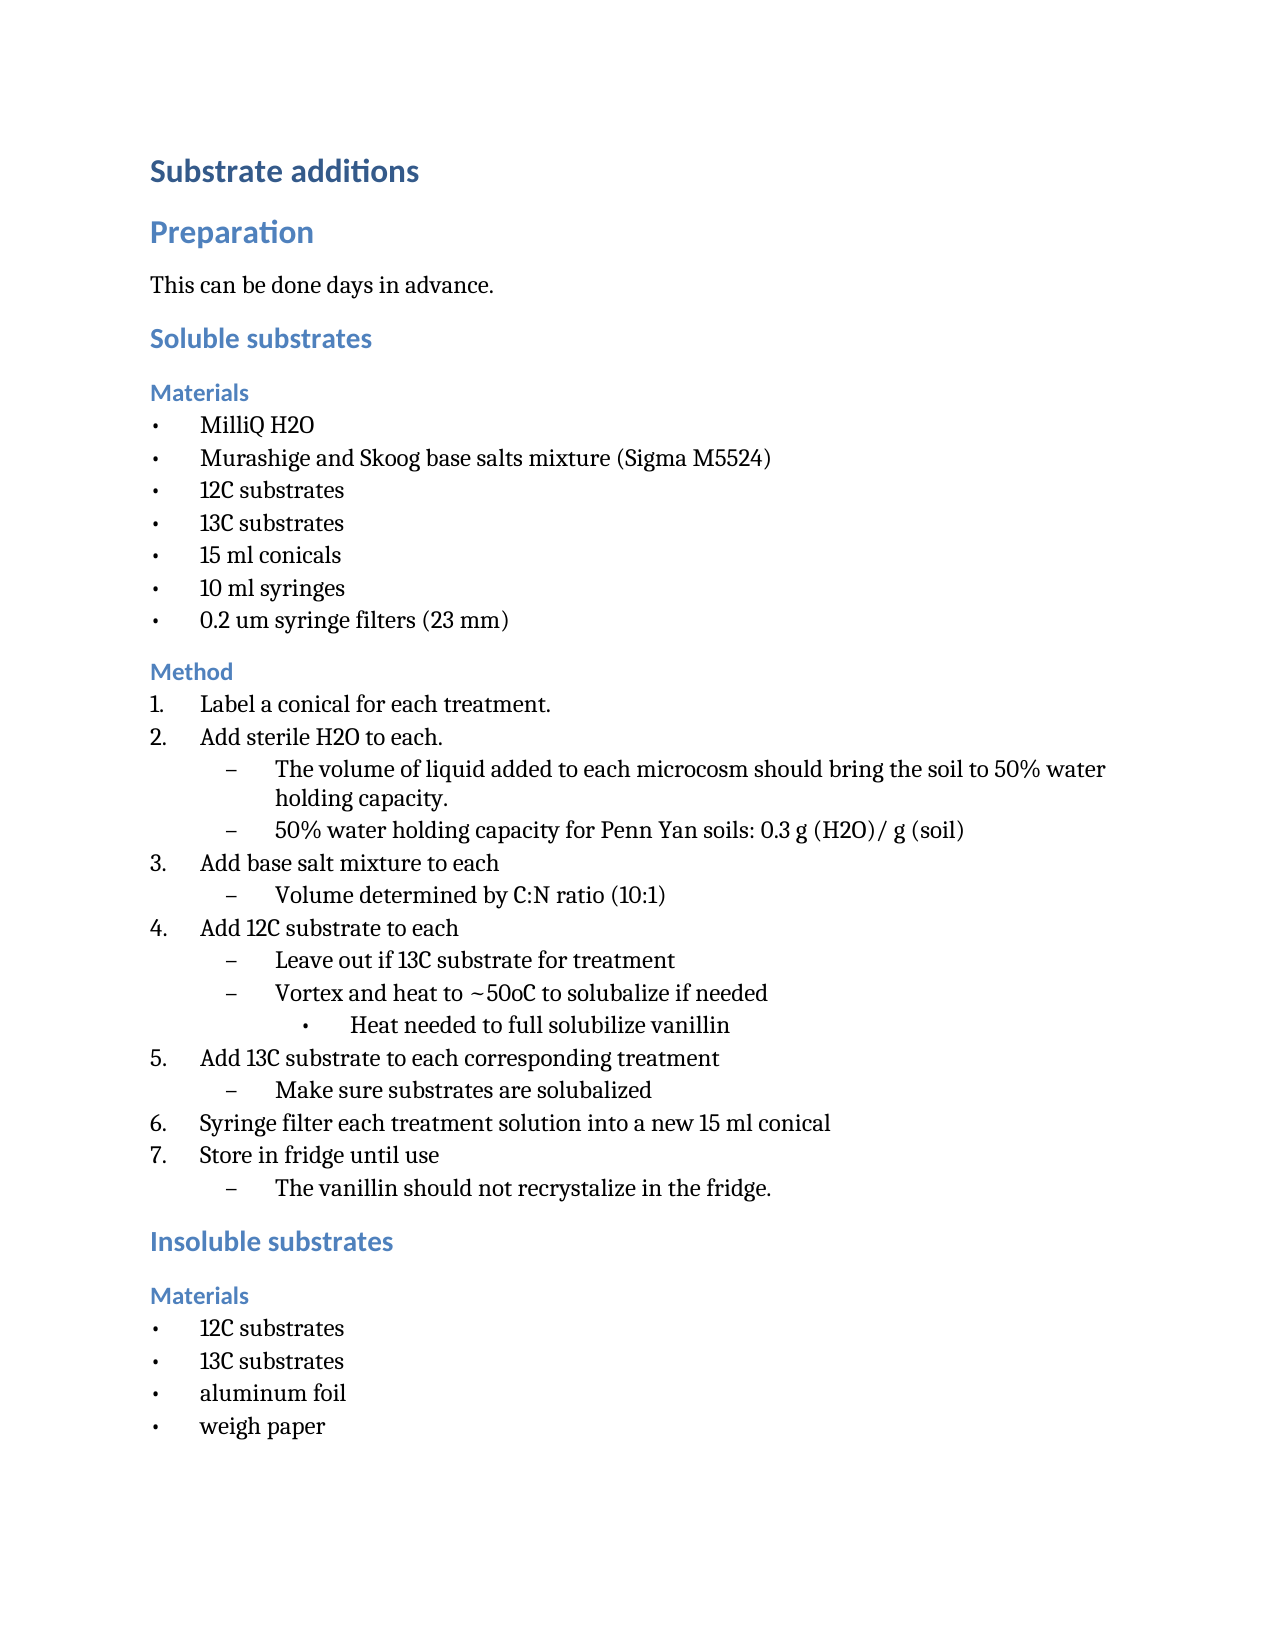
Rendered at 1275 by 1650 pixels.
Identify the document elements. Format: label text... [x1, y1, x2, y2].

list The volume of liquid added to each microcosm should bring the soil to 50% water holding capacity. [225, 755, 1125, 813]
list MilliQ H2O [150, 411, 1125, 440]
list 13C substrates [150, 1347, 1125, 1376]
list Store in fridge until use [150, 1141, 1125, 1170]
subtitle Preparation [150, 212, 1125, 252]
list Add 12C substrate to each [150, 914, 1125, 943]
list 15 ml conicals [150, 541, 1125, 570]
list Vortex and heat to ~50oC to solubalize if needed [225, 979, 1125, 1008]
list Make sure substrates are solubalized [225, 1076, 1125, 1105]
subtitle Soluble substrates [150, 321, 1125, 356]
list 12C substrates [150, 476, 1125, 505]
subtitle Materials [150, 377, 1125, 408]
list Leave out if 13C substrate for treatment [225, 946, 1125, 975]
list aluminum foil [150, 1379, 1125, 1408]
list 50% water holding capacity for Penn Yan soils: 0.3 g (H2O)/ g (soil) [225, 816, 1125, 845]
subtitle Substrate additions [150, 150, 1125, 191]
list 0.2 um syringe filters (23 mm) [150, 606, 1125, 635]
list Syringe filter each treatment solution into a new 15 ml conical [150, 1109, 1125, 1138]
list Label a conical for each treatment. [150, 690, 1125, 719]
list 10 ml syringes [150, 574, 1125, 603]
text This can be done days in advance. [150, 271, 1125, 300]
list Add 13C substrate to each corresponding treatment [150, 1044, 1125, 1073]
list Volume determined by C:N ratio (10:1) [225, 881, 1125, 910]
list The vanillin should not recrystalize in the fridge. [225, 1174, 1125, 1203]
list weigh paper [150, 1412, 1125, 1441]
list 12C substrates [150, 1314, 1125, 1343]
list Add sterile H2O to each. [150, 723, 1125, 751]
list Murashige and Skoog base salts mixture (Sigma M5524) [150, 444, 1125, 473]
subtitle Materials [150, 1280, 1125, 1311]
list 13C substrates [150, 509, 1125, 538]
list Add base salt mixture to each [150, 849, 1125, 878]
subtitle Method [150, 656, 1125, 686]
subtitle Insoluble substrates [150, 1223, 1125, 1259]
list Heat needed to full solubilize vanillin [300, 1011, 1125, 1040]
